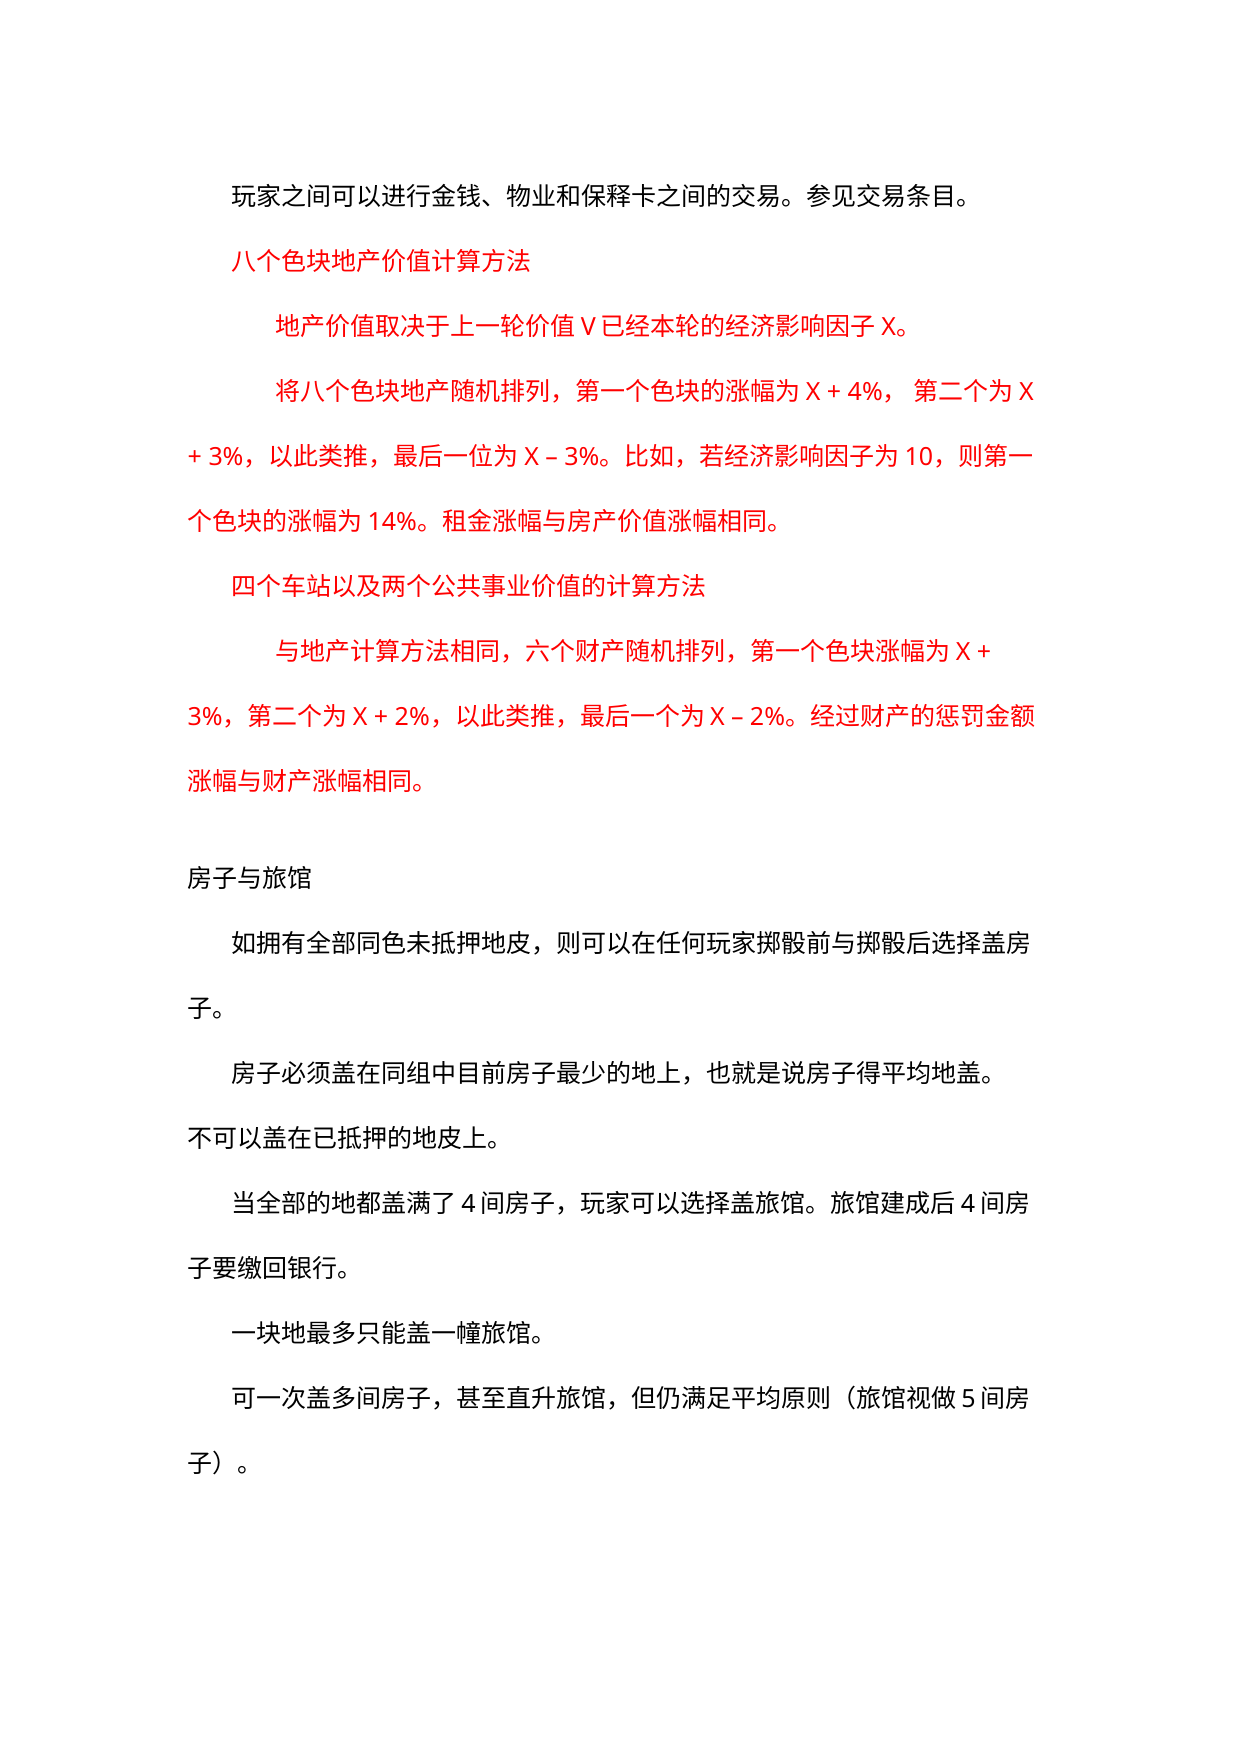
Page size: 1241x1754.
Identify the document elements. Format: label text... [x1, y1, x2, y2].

text 与地产计算方法相同，六个财产随机排列，第一个色块涨幅为 X + 3%，第二个为X + 2%，以此类推，最后一个为X – 2%。经过财产的惩罚金额涨幅与财产涨幅相同。 [187, 617, 1053, 812]
text 房子与旅馆 [187, 844, 1053, 909]
text 不可以盖在已抵押的地皮上。 [187, 1104, 1053, 1169]
text 可一次盖多间房子，甚至直升旅馆，但仍满足平均原则（旅馆视做5间房子）。 [187, 1364, 1053, 1494]
text 地产价值取决于上一轮价值 V已经本轮的经济影响因子 X。 [187, 292, 1053, 357]
text 将八个色块地产随机排列，第一个色块的涨幅为 X + 4%， 第二个为 X + 3%，以此类推，最后一位为 X – 3%。比如，若经济影响因子为10，则第一个色块的涨幅为14%。租金涨幅与房产价值涨幅相同。 [187, 357, 1053, 552]
text 当全部的地都盖满了4间房子，玩家可以选择盖旅馆。旅馆建成后4间房子要缴回银行。 [187, 1169, 1053, 1299]
text 一块地最多只能盖一幢旅馆。 [187, 1299, 1053, 1364]
text 房子必须盖在同组中目前房子最少的地上，也就是说房子得平均地盖。 [187, 1039, 1053, 1104]
text 玩家之间可以进行金钱、物业和保释卡之间的交易。参见交易条目。 [187, 162, 1053, 227]
text 四个车站以及两个公共事业价值的计算方法 [187, 552, 1053, 617]
text 如拥有全部同色未抵押地皮，则可以在任何玩家掷骰前与掷骰后选择盖房子。 [187, 909, 1053, 1039]
text 八个色块地产价值计算方法 [187, 227, 1053, 292]
